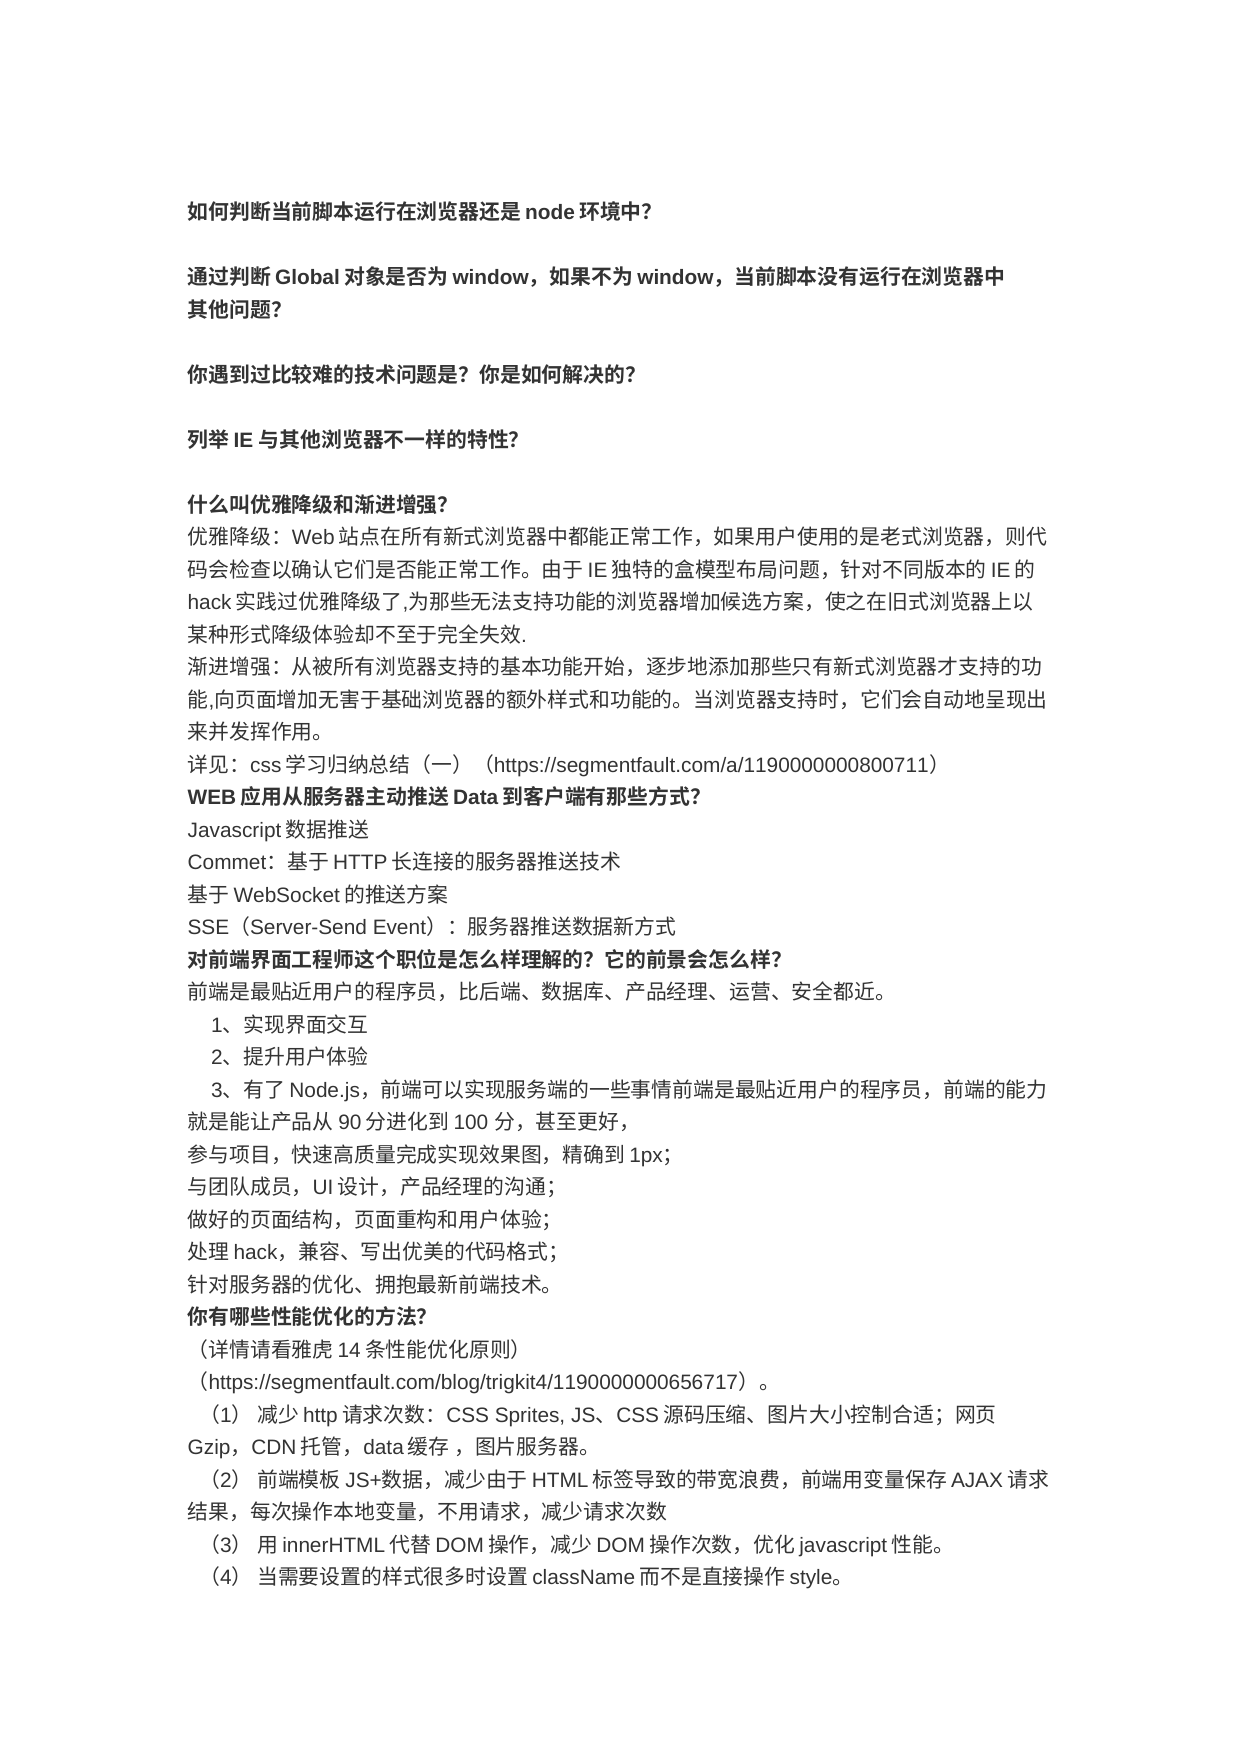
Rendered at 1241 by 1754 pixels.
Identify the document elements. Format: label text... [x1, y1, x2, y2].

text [187, 1299, 1053, 1592]
text 对前端界面工程师这个职位是怎么样理解的？它的前景会怎么样？ 前端是最贴近用户的程序员，比后端、数据库、产品经理、运营、安全都近。 1、实现界面交互 2、提升用户体验 3、有了Node.js，前端可以实现服务端的一些事情前端是最贴近用户的程序员，前端的能力就是能让产品从 90分进化到 100 分，甚至更好， 参与项目，快速高质量完成实现效果图，精确到1px； 与团队成员，UI设计，产品经理的沟通； 做好的页面结构，页面重构和用户体验； 处理hack，兼容、写出优美的代码格式； 针对服务器的优化、拥抱最新前端技术。 [187, 942, 1053, 1299]
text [187, 162, 1053, 942]
